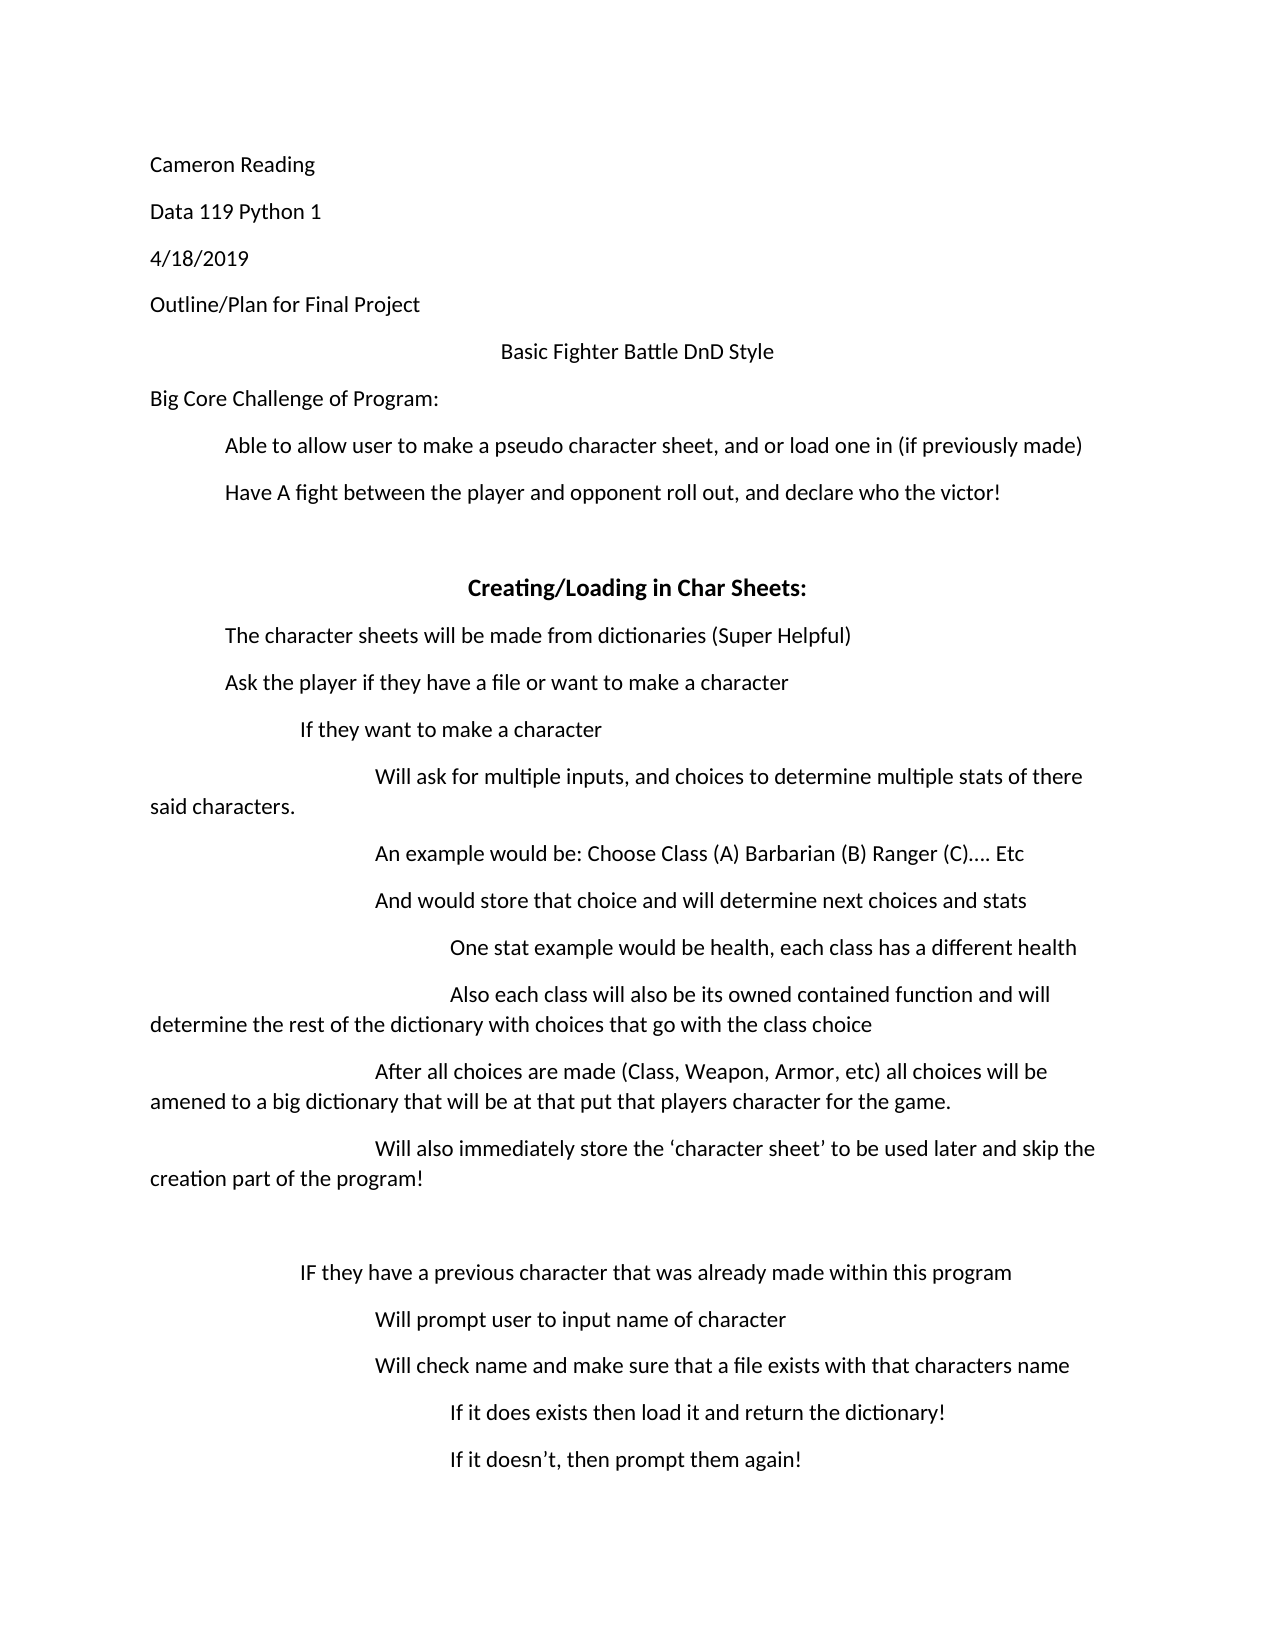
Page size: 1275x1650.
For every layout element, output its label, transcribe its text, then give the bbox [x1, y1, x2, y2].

text Cameron Reading [150, 150, 1125, 178]
text And would store that choice and will determine next choices and stats [150, 886, 1125, 914]
text Data 119 Python 1 [150, 197, 1125, 225]
text 4/18/2019 [150, 244, 1125, 272]
text The character sheets will be made from dictionaries (Super Helpful) [150, 621, 1125, 649]
text Basic Fighter Battle DnD Style [150, 337, 1125, 366]
text If they want to make a character [150, 715, 1125, 743]
text Will prompt user to input name of character [150, 1305, 1125, 1333]
text Able to allow user to make a pseudo character sheet, and or load one in (if previously made) [150, 431, 1125, 459]
text Creating/Loading in Char Sheets: [150, 572, 1125, 602]
text Big Core Challenge of Program: [150, 384, 1125, 412]
text Ask the player if they have a file or want to make a character [150, 668, 1125, 696]
text An example would be: Choose Class (A) Barbarian (B) Ranger (C)…. Etc [150, 839, 1125, 867]
text Will check name and make sure that a file exists with that characters name [150, 1352, 1125, 1380]
text Have A fight between the player and opponent roll out, and declare who the victor! [150, 478, 1125, 506]
text Will also immediately store the ‘character sheet’ to be used later and skip the creation part of the program! [150, 1134, 1125, 1192]
text One stat example would be health, each class has a different health [150, 933, 1125, 961]
text If it doesn’t, then prompt them again! [150, 1445, 1125, 1473]
text After all choices are made (Class, Weapon, Armor, etc) all choices will be amened to a big dictionary that will be at that put that players character for the game. [150, 1057, 1125, 1115]
text If it does exists then load it and return the dictionary! [150, 1398, 1125, 1427]
text Also each class will also be its owned contained function and will determine the rest of the dictionary with choices that go with the class choice [150, 980, 1125, 1038]
text Outline/Plan for Final Project [150, 291, 1125, 319]
text Will ask for multiple inputs, and choices to determine multiple stats of there said characters. [150, 762, 1125, 820]
text IF they have a previous character that was already made within this program [150, 1258, 1125, 1286]
